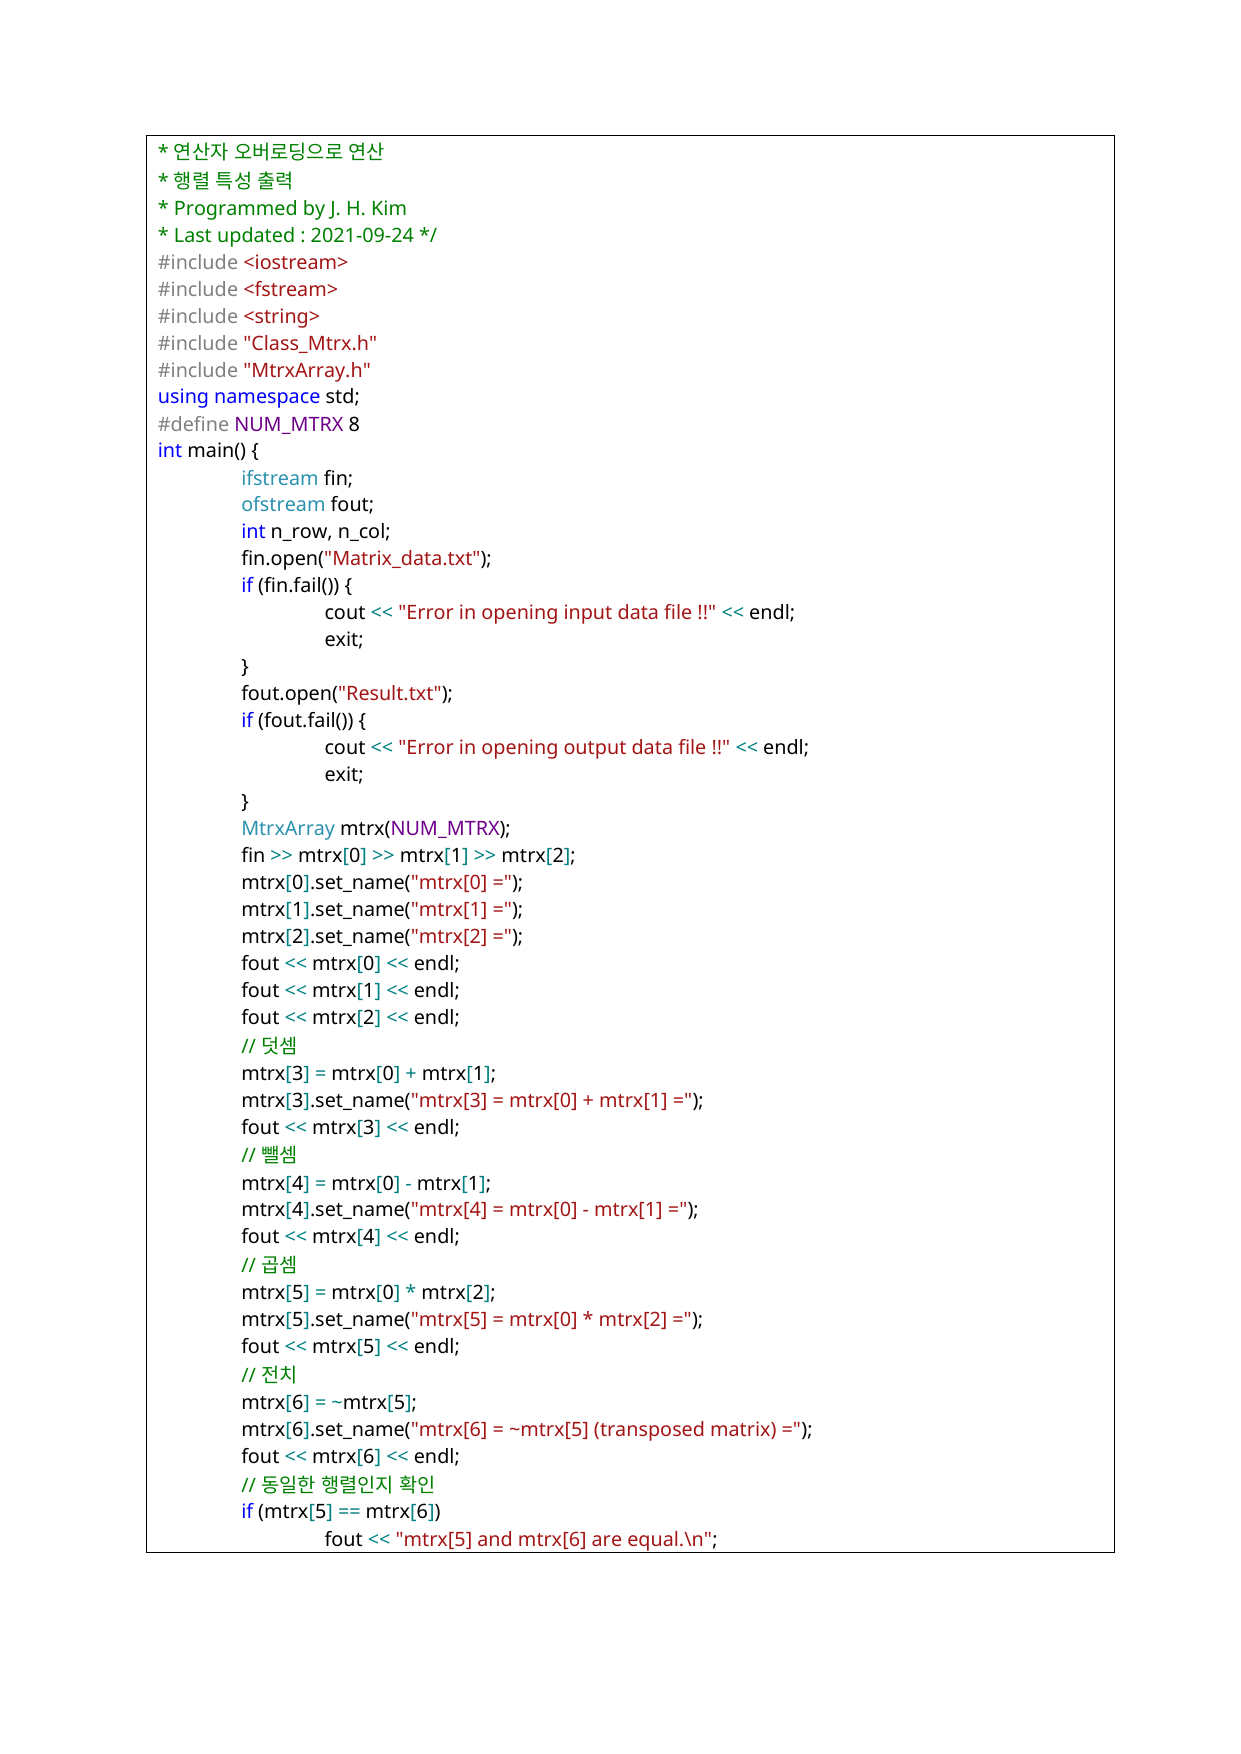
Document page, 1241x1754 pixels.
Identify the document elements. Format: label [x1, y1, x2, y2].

table_header [147, 136, 1114, 1552]
